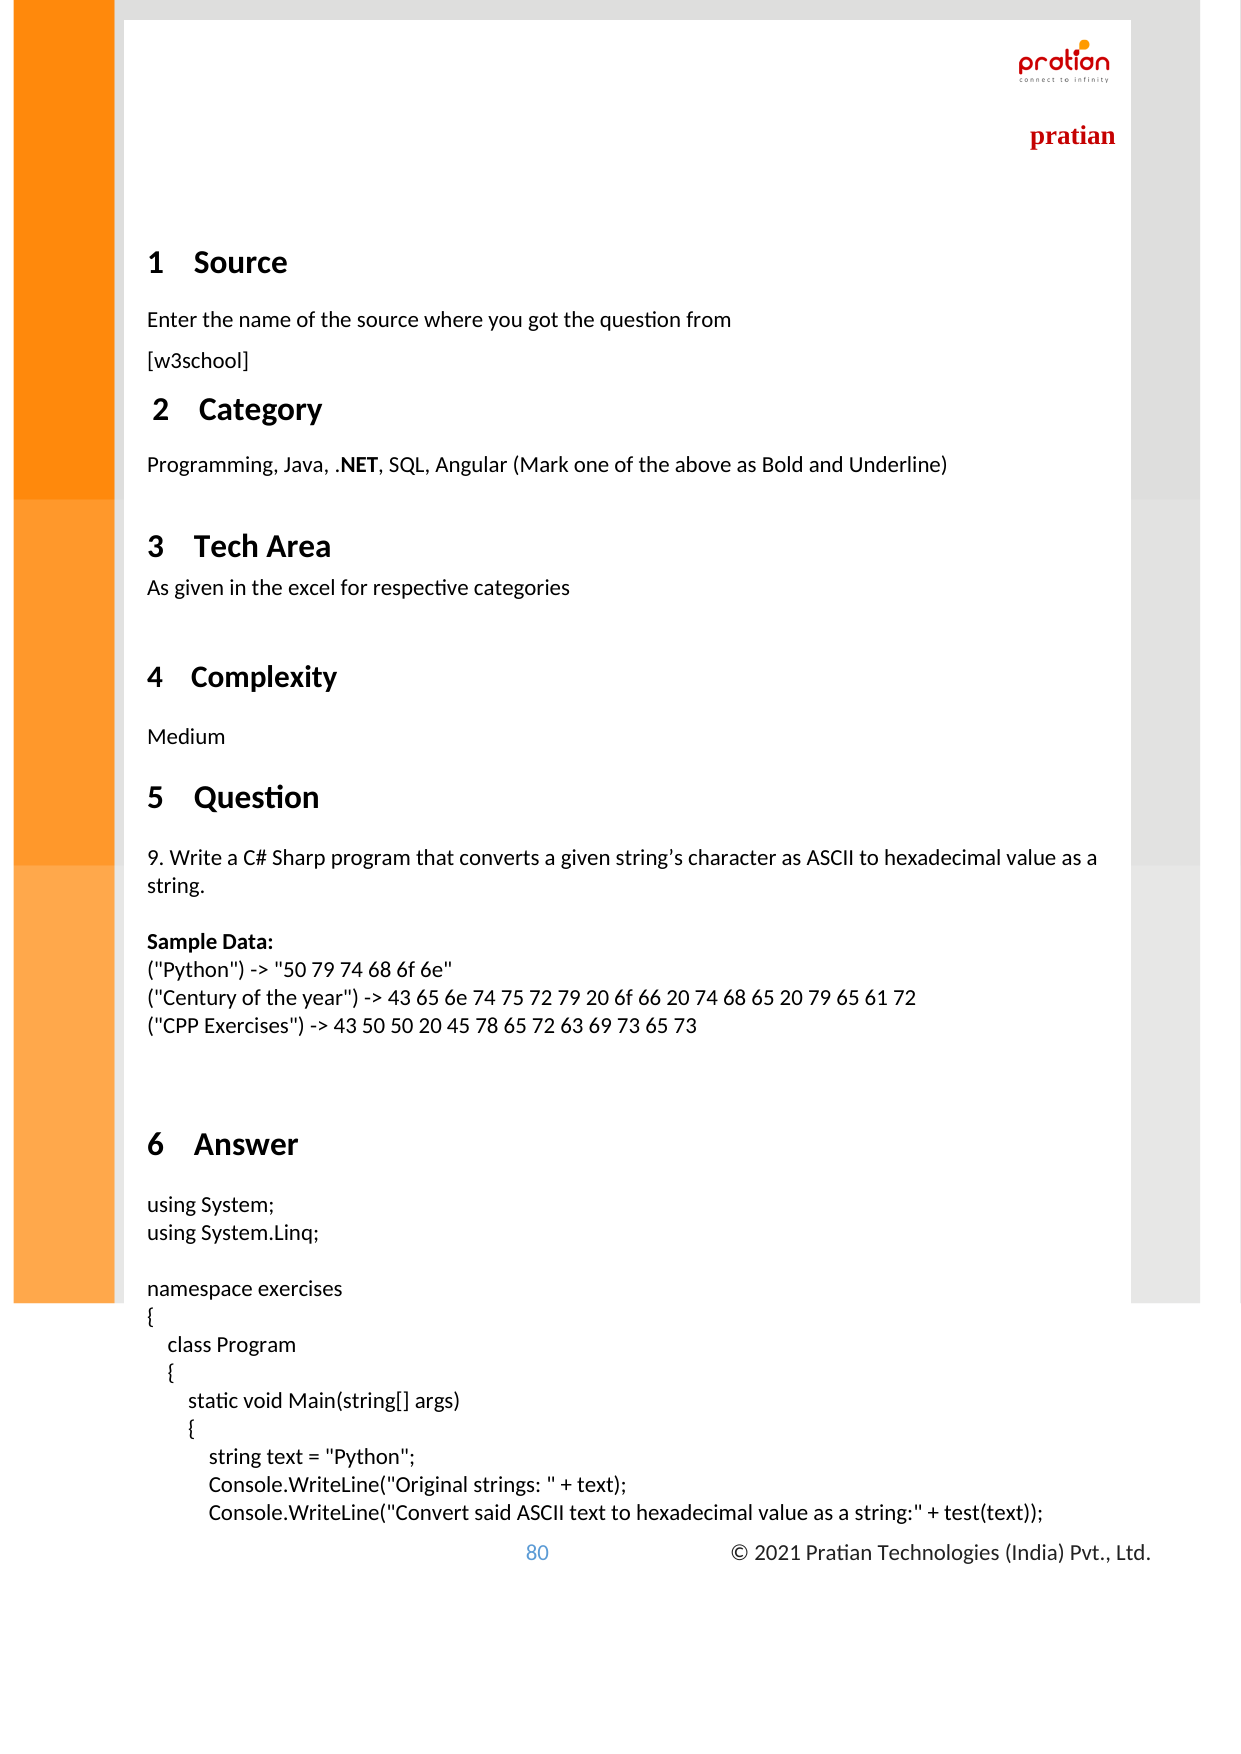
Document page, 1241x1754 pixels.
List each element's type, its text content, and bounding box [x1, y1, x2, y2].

text 4 Complexity [147, 657, 1154, 695]
text Enter the name of the source where you got the question from [w3school] [147, 305, 798, 375]
text string text = "Python"; [147, 1442, 1154, 1471]
text class Program [147, 1330, 1154, 1358]
text As given in the excel for respective categories [147, 573, 1154, 602]
text using System; [147, 1190, 1154, 1218]
text namespace exercises [147, 1274, 1154, 1302]
text { [147, 1358, 1154, 1386]
text 5 Question [147, 776, 1154, 817]
text Sample Data: ("Python") -> "50 79 74 68 6f 6e" ("Century of the year") -> 43 65 6e 74 75 72 79 20 6f 66 20 74 68 65 20 79 65 61 72 ("CPP Exercises") -> 43 50 50 20 45 78 65 72 63 69 73 65 73 [147, 927, 1152, 1039]
text 3 Tech Area [147, 525, 1154, 566]
text { [147, 1414, 1154, 1442]
text 9. Write a C# Sharp program that converts a given string’s character as ASCII to hexadecimal value as a string. [147, 843, 1152, 899]
text { [147, 1302, 1154, 1330]
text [147, 1498, 1154, 1527]
text pratian [1030, 119, 1154, 150]
text Programming, Java, .NET, SQL, Angular (Mark one of the above as Bold and Underline) [147, 450, 1154, 478]
text static void Main(string[] args) [147, 1386, 1154, 1414]
picture [13, 0, 1241, 1545]
text 1 Source [147, 241, 1154, 282]
text using System.Linq; [147, 1218, 1154, 1246]
text 6 Answer [147, 1123, 1154, 1164]
text Console.WriteLine("Original strings: " + text); [147, 1471, 1154, 1498]
text 2 Category [147, 388, 798, 429]
text Medium [147, 722, 1154, 750]
